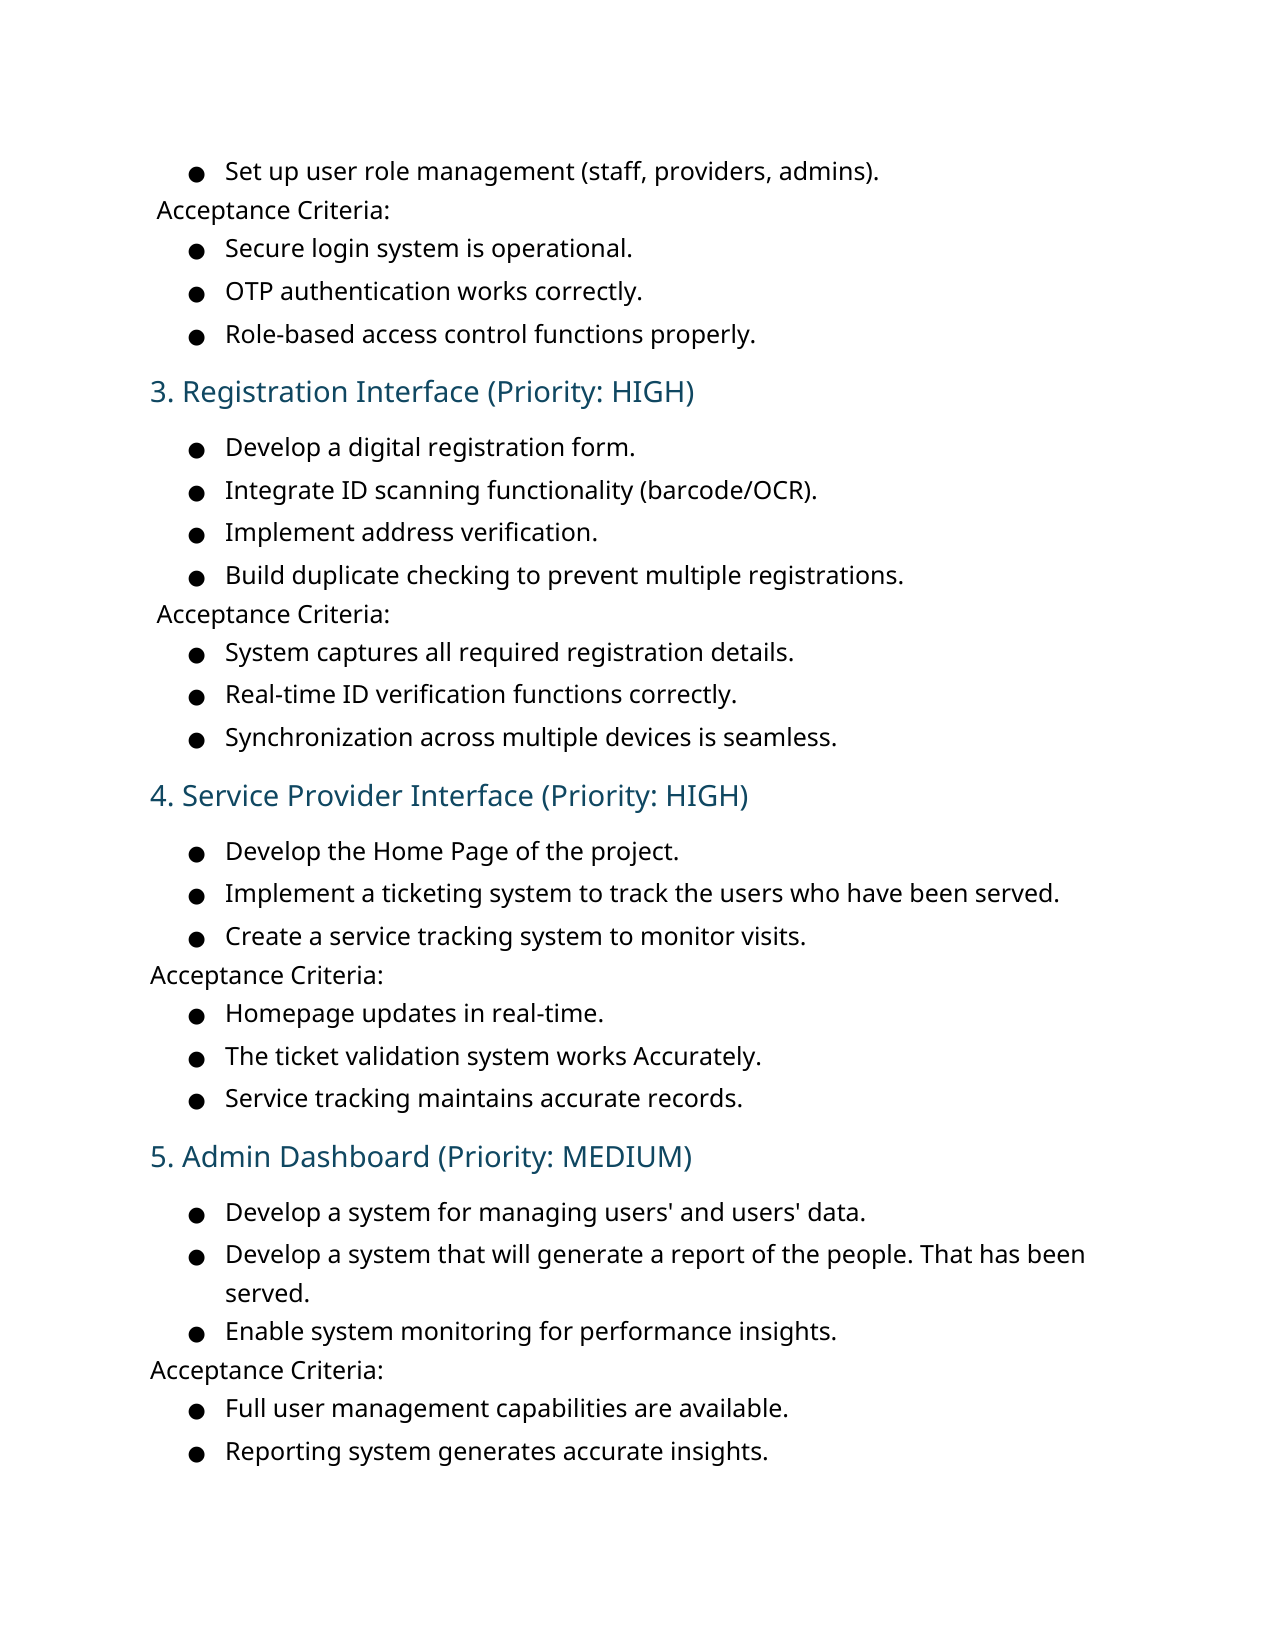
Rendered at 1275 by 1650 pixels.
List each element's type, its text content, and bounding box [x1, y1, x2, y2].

list Build duplicate checking to prevent multiple registrations. [187, 554, 1125, 596]
subtitle 3. Registration Interface (Priority: HIGH) [150, 372, 1125, 411]
list Implement a ticketing system to track the users who have been served. [187, 872, 1125, 914]
list Set up user role management (staff, providers, admins). [187, 150, 1125, 193]
list Develop a system that will generate a report of the people. That has been served. [187, 1233, 1125, 1309]
list The ticket validation system works Accurately. [187, 1034, 1125, 1077]
list Real-time ID verification functions correctly. [187, 673, 1125, 716]
list Develop a system for managing users' and users' data. [187, 1190, 1125, 1233]
list Secure login system is operational. [187, 227, 1125, 269]
list Create a service tracking system to monitor visits. [187, 914, 1125, 957]
text Acceptance Criteria: [150, 193, 1125, 227]
list OTP authentication works correctly. [187, 269, 1125, 312]
list Develop a digital registration form. [187, 426, 1125, 468]
list Integrate ID scanning functionality (barcode/OCR). [187, 468, 1125, 511]
subtitle 4. Service Provider Interface (Priority: HIGH) [150, 775, 1125, 815]
text Acceptance Criteria: [150, 1352, 1125, 1386]
list Develop the Home Page of the project. [187, 829, 1125, 872]
list Reporting system generates accurate insights. [187, 1429, 1125, 1472]
subtitle 5. Admin Dashboard (Priority: MEDIUM) [150, 1136, 1125, 1176]
list Synchronization across multiple devices is seamless. [187, 716, 1125, 758]
list Role-based access control functions properly. [187, 312, 1125, 355]
list Homepage updates in real-time. [187, 991, 1125, 1034]
list Implement address verification. [187, 511, 1125, 554]
text Acceptance Criteria: [150, 957, 1125, 991]
list Full user management capabilities are available. [187, 1386, 1125, 1429]
list Enable system monitoring for performance insights. [187, 1309, 1125, 1352]
list Service tracking maintains accurate records. [187, 1077, 1125, 1119]
list System captures all required registration details. [187, 630, 1125, 673]
text Acceptance Criteria: [150, 596, 1125, 630]
